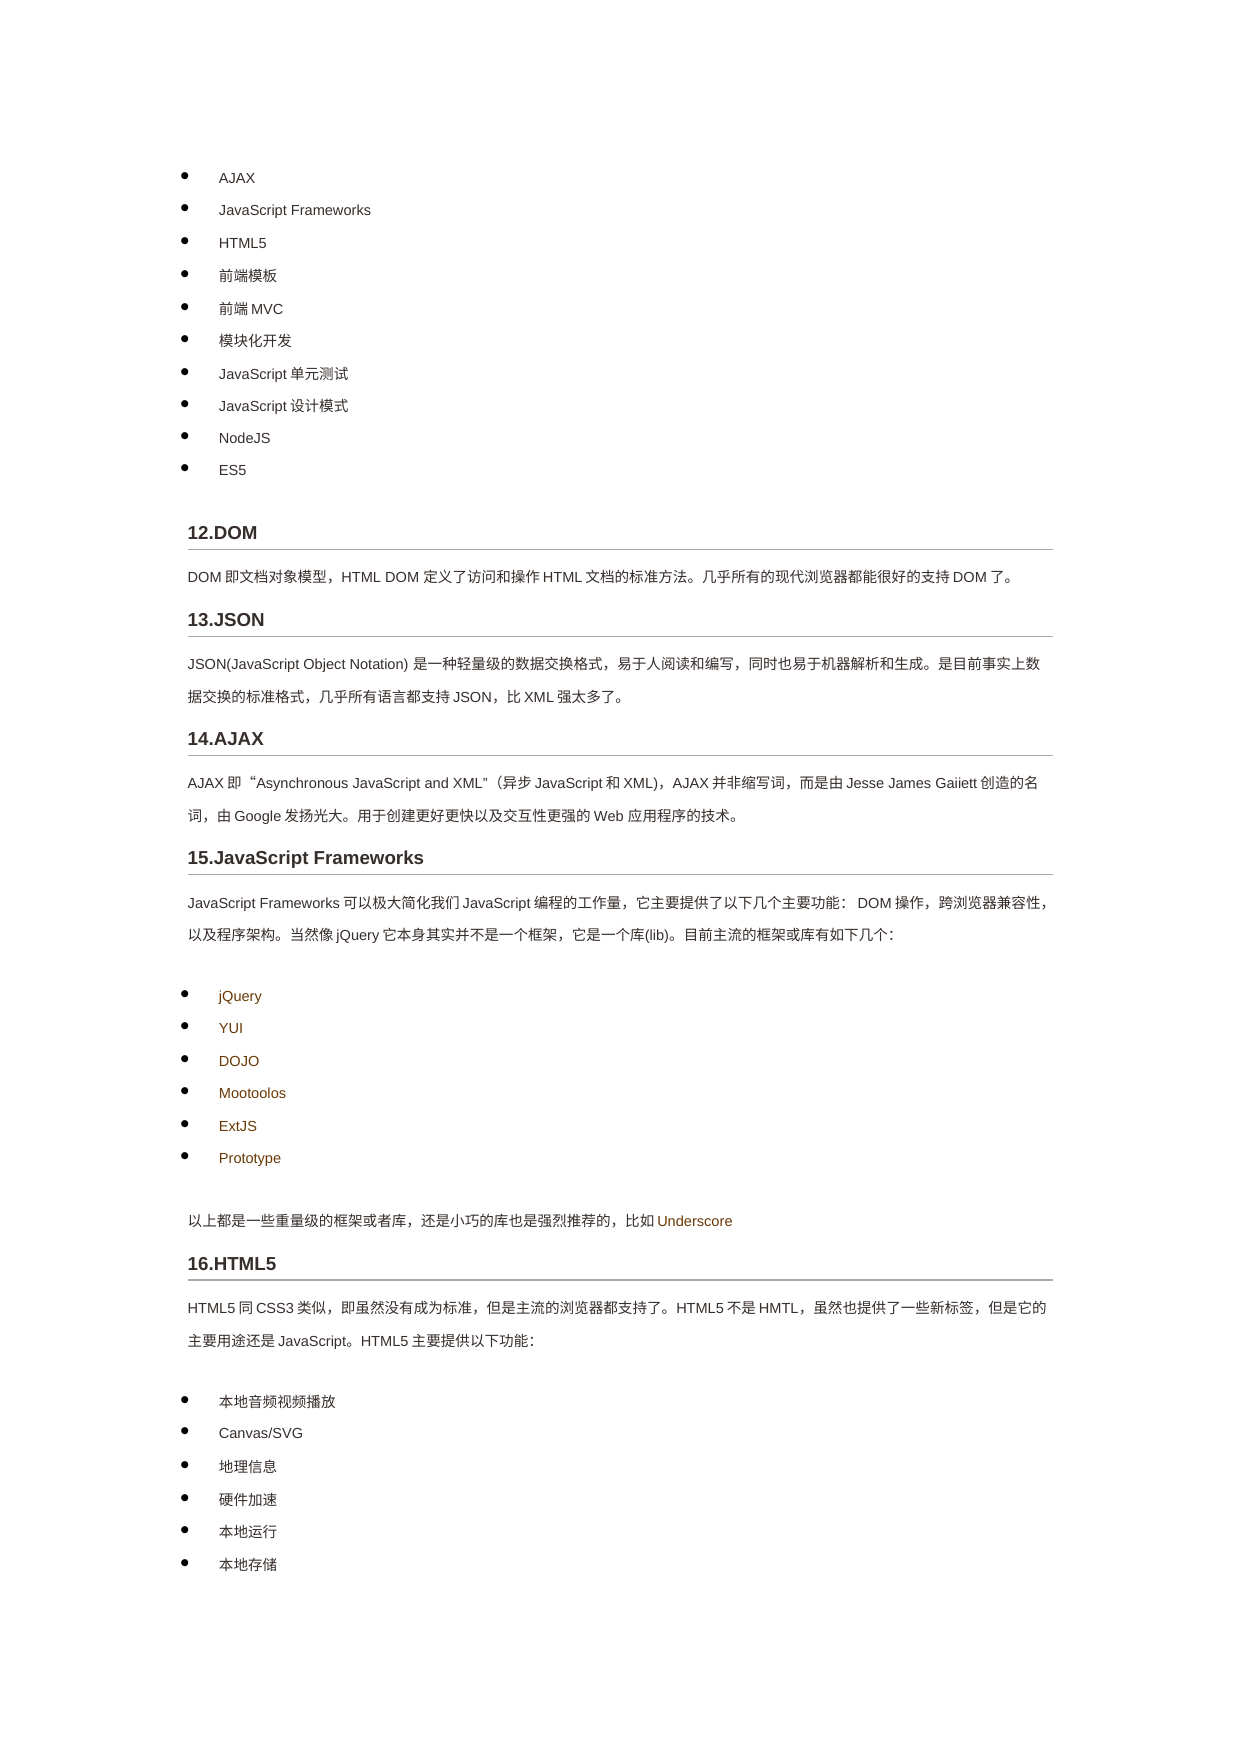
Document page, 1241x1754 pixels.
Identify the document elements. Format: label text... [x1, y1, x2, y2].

text JSON(JavaScript Object Notation) 是一种轻量级的数据交换格式，易于人阅读和编写，同时也易于机器解析和生成。是目前事实上数据交换的标准格式，几乎所有语言都支持JSON，比XML强太多了。 [187, 647, 1053, 712]
subtitle 13.JSON [187, 603, 1053, 637]
subtitle 15.JavaScript Frameworks [187, 842, 1053, 875]
subtitle 16.HTML5 [187, 1247, 1053, 1281]
list YUI [181, 1012, 1053, 1045]
list Mootoolos [181, 1077, 1053, 1110]
list jQuery [181, 980, 1053, 1012]
list ExtJS [181, 1110, 1053, 1142]
list 模块化开发 [181, 324, 1053, 357]
list NodeJS [181, 422, 1053, 454]
text AJAX即“Asynchronous JavaScript and XML”（异步JavaScript和XML)，AJAX并非缩写词，而是由Jesse James Gaiiett创造的名词，由Google发扬光大。用于创建更好更快以及交互性更强的 Web 应用程序的技术。 [187, 766, 1053, 831]
text JavaScript Frameworks可以极大简化我们JavaScript编程的工作量，它主要提供了以下几个主要功能： DOM操作，跨浏览器兼容性，以及程序架构。当然像jQuery它本身其实并不是一个框架，它是一个库(lib)。目前主流的框架或库有如下几个： [187, 886, 1053, 951]
list 本地运行 [181, 1515, 1053, 1548]
list 本地音频视频播放 [181, 1385, 1053, 1418]
list ES5 [181, 454, 1053, 487]
text HTML5同CSS3类似，即虽然没有成为标准，但是主流的浏览器都支持了。HTML5不是HMTL，虽然也提供了一些新标签，但是它的主要用途还是JavaScript。HTML5主要提供以下功能： [187, 1291, 1053, 1356]
list 地理信息 [181, 1450, 1053, 1483]
list JavaScript设计模式 [181, 389, 1053, 422]
list HTML5 [181, 227, 1053, 259]
subtitle 14.AJAX [187, 722, 1053, 756]
text 以上都是一些重量级的框架或者库，还是小巧的库也是强烈推荐的，比如Underscore [187, 1204, 1053, 1237]
list 本地存储 [181, 1548, 1053, 1580]
list DOJO [181, 1045, 1053, 1077]
list AJAX [181, 162, 1053, 194]
list JavaScript单元测试 [181, 357, 1053, 389]
text DOM即文档对象模型，HTML DOM 定义了访问和操作HTML文档的标准方法。几乎所有的现代浏览器都能很好的支持DOM了。 [187, 560, 1053, 593]
list 前端MVC [181, 292, 1053, 324]
list Canvas/SVG [181, 1418, 1053, 1450]
list JavaScript Frameworks [181, 194, 1053, 227]
list 硬件加速 [181, 1483, 1053, 1515]
list Prototype [181, 1142, 1053, 1175]
list 前端模板 [181, 259, 1053, 292]
subtitle 12.DOM [187, 516, 1053, 550]
